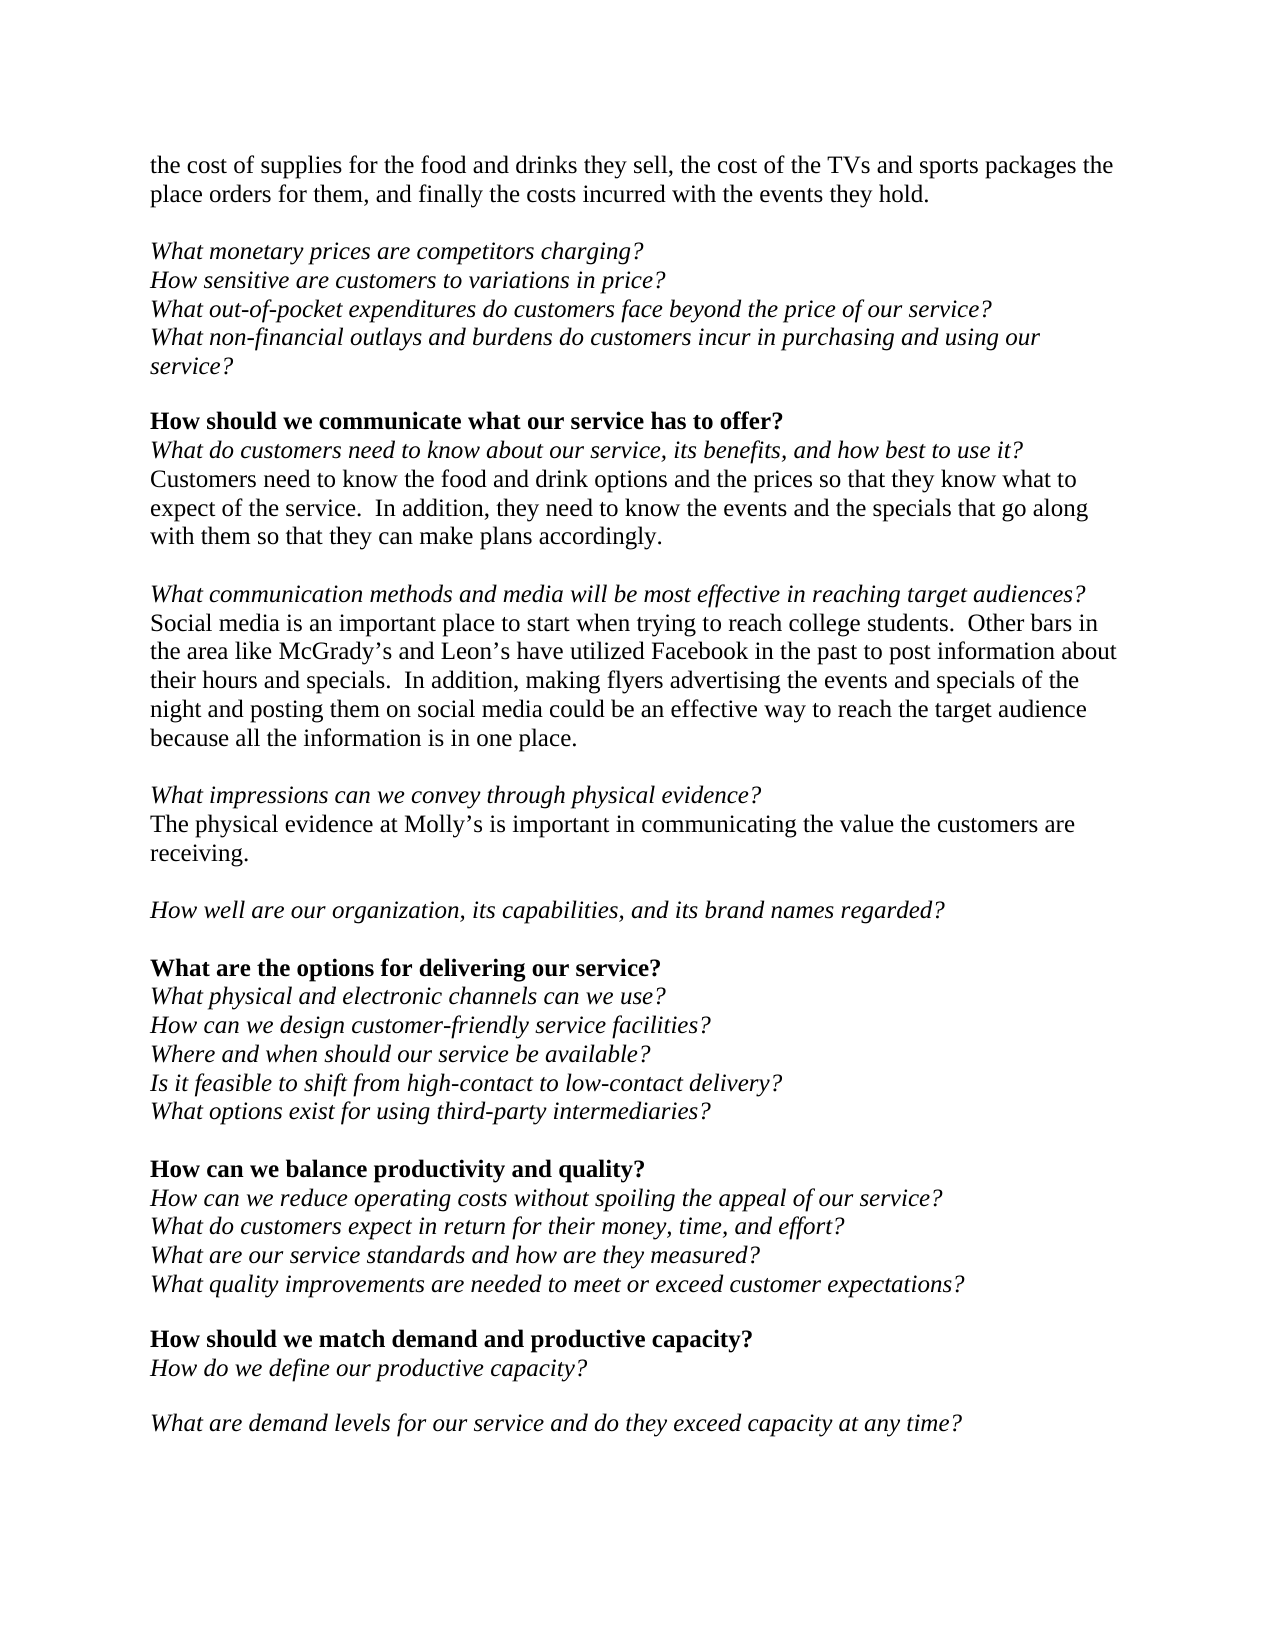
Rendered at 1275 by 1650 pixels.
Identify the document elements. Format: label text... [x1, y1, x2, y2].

text What physical and electronic channels can we use? How can we design customer-friendly service facilities? Where and when should our service be available? Is it feasible to shift from high-contact to low-contact delivery? What options exist for using third-party intermediaries? [150, 981, 1125, 1125]
text What impressions can we convey through physical evidence? [150, 751, 1125, 809]
text The physical evidence at Molly’s is important in communicating the value the customers are receiving. [150, 809, 1125, 866]
text What communication methods and media will be most effective in reaching target audiences? [150, 550, 1125, 608]
text Customers need to know the food and drink options and the prices so that they know what to expect of the service. In addition, they need to know the events and the specials that go along with them so that they can make plans accordingly. [150, 464, 1125, 550]
text What are demand levels for our service and do they exceed capacity at any time? [150, 1408, 1125, 1437]
text How should we communicate what our service has to offer? [150, 406, 1125, 435]
text What do customers need to know about our service, its benefits, and how best to use it? [150, 435, 1125, 464]
text How should we match demand and productive capacity? [150, 1324, 1125, 1353]
text What monetary prices are competitors charging? How sensitive are customers to variations in price? What out-of-pocket expenditures do customers face beyond the price of our service? What non-financial outlays and burdens do customers incur in purchasing and using our service? [150, 207, 1125, 406]
text How can we balance productivity and quality? [150, 1154, 1125, 1183]
text How well are our organization, its capabilities, and its brand names regarded? [150, 866, 1125, 924]
text How can we reduce operating costs without spoiling the appeal of our service? What do customers expect in return for their money, time, and effort? What are our service standards and how are they measured? What quality improvements are needed to meet or exceed customer expectations? [150, 1183, 1125, 1324]
text How do we define our productive capacity? [150, 1353, 1125, 1408]
text What are the options for delivering our service? [150, 953, 1125, 981]
text Social media is an important place to start when trying to reach college students. Other bars in the area like McGrady’s and Leon’s have utilized Facebook in the past to post information about their hours and specials. In addition, making flyers advertising the events and specials of the night and posting them on social media could be an effective way to reach the target audience because all the information is in one place. [150, 608, 1125, 751]
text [150, 150, 1125, 207]
